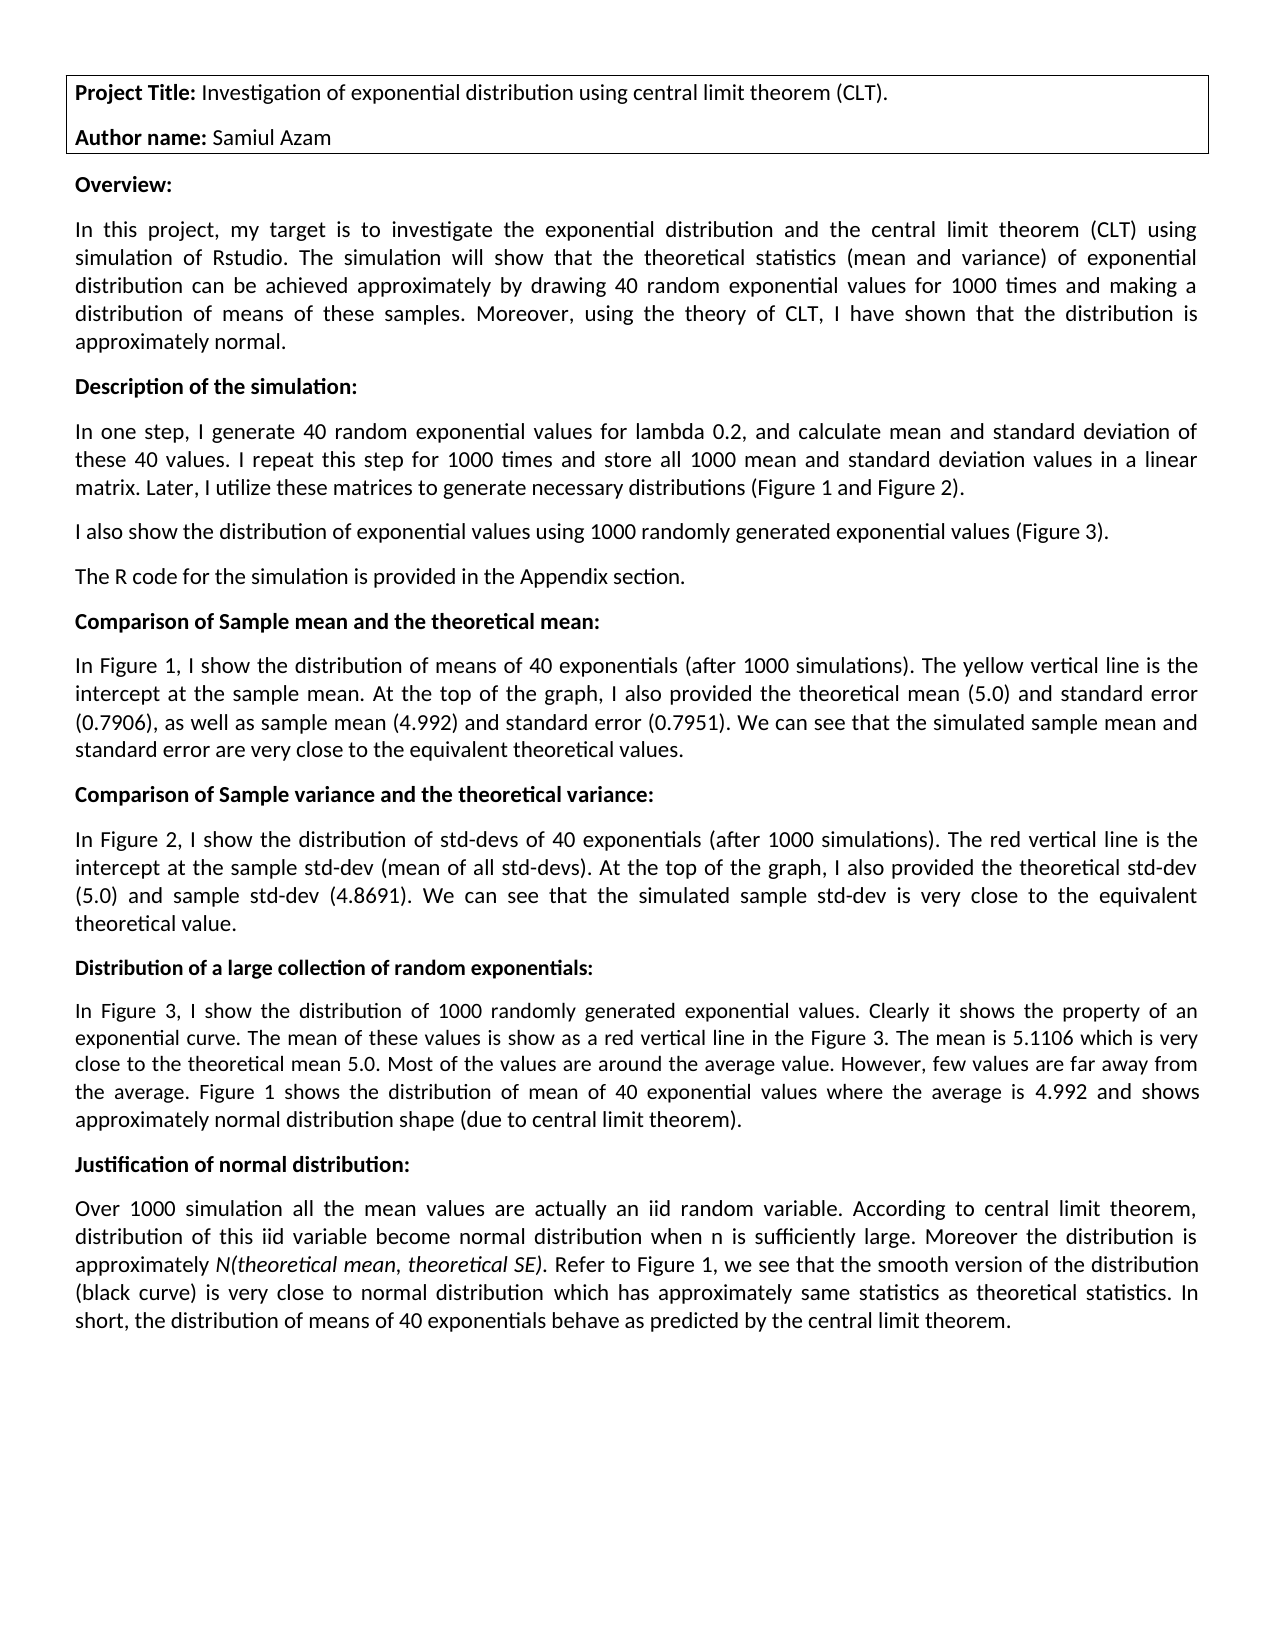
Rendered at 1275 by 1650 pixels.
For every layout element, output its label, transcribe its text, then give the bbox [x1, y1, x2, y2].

text Over 1000 simulation all the mean values are actually an iid random variable. According to central limit theorem, distribution of this iid variable become normal distribution when n is sufficiently large. Moreover the distribution is approximately N(theoretical mean, theoretical SE). Refer to Figure 1, we see that the smooth version of the distribution (black curve) is very close to normal distribution which has approximately same statistics as theoretical statistics. In short, the distribution of means of 40 exponentials behave as predicted by the central limit theorem. [75, 1194, 1200, 1334]
text In Figure 1, I show the distribution of means of 40 exponentials (after 1000 simulations). The yellow vertical line is the intercept at the sample mean. At the top of the graph, I also provided the theoretical mean (5.0) and standard error (0.7906), as well as sample mean (4.992) and standard error (0.7951). We can see that the simulated sample mean and standard error are very close to the equivalent theoretical values. [75, 652, 1200, 764]
text Justification of normal distribution: [75, 1150, 1200, 1178]
text Description of the simulation: [75, 372, 1200, 400]
text The R code for the simulation is provided in the Appendix section. [75, 562, 1200, 590]
text I also show the distribution of exponential values using 1000 randomly generated exponential values (Figure 3). [75, 517, 1200, 546]
text In one step, I generate 40 random exponential values for lambda 0.2, and calculate mean and standard deviation of these 40 values. I repeat this step for 1000 times and store all 1000 mean and standard deviation values in a linear matrix. Later, I utilize these matrices to generate necessary distributions (Figure 1 and Figure 2). [75, 417, 1200, 501]
text Author name: Samiul Azam [67, 120, 1208, 153]
text In this project, my target is to investigate the exponential distribution and the central limit theorem (CLT) using simulation of Rstudio. The simulation will show that the theoretical statistics (mean and variance) of exponential distribution can be achieved approximately by drawing 40 random exponential values for 1000 times and making a distribution of means of these samples. Moreover, using the theory of CLT, I have shown that the distribution is approximately normal. [75, 215, 1200, 355]
text Distribution of a large collection of random exponentials: [75, 954, 1200, 980]
text Comparison of Sample mean and the theoretical mean: [75, 607, 1200, 635]
text In Figure 2, I show the distribution of std-devs of 40 exponentials (after 1000 simulations). The red vertical line is the intercept at the sample std-dev (mean of all std-devs). At the top of the graph, I also provided the theoretical std-dev (5.0) and sample std-dev (4.8691). We can see that the simulated sample std-dev is very close to the equivalent theoretical value. [75, 825, 1200, 937]
text Comparison of Sample variance and the theoretical variance: [75, 780, 1200, 808]
text In Figure 3, I show the distribution of 1000 randomly generated exponential values. Clearly it shows the property of an exponential curve. The mean of these values is show as a red vertical line in the Figure 3. The mean is 5.1106 which is very close to the theoretical mean 5.0. Most of the values are around the average value. However, few values are far away from the average. Figure 1 shows the distribution of mean of 40 exponential values where the average is 4.992 and shows approximately normal distribution shape (due to central limit theorem). [75, 997, 1200, 1133]
text Project Title: Investigation of exponential distribution using central limit theorem (CLT). [67, 76, 1208, 106]
text Overview: [75, 171, 1200, 199]
